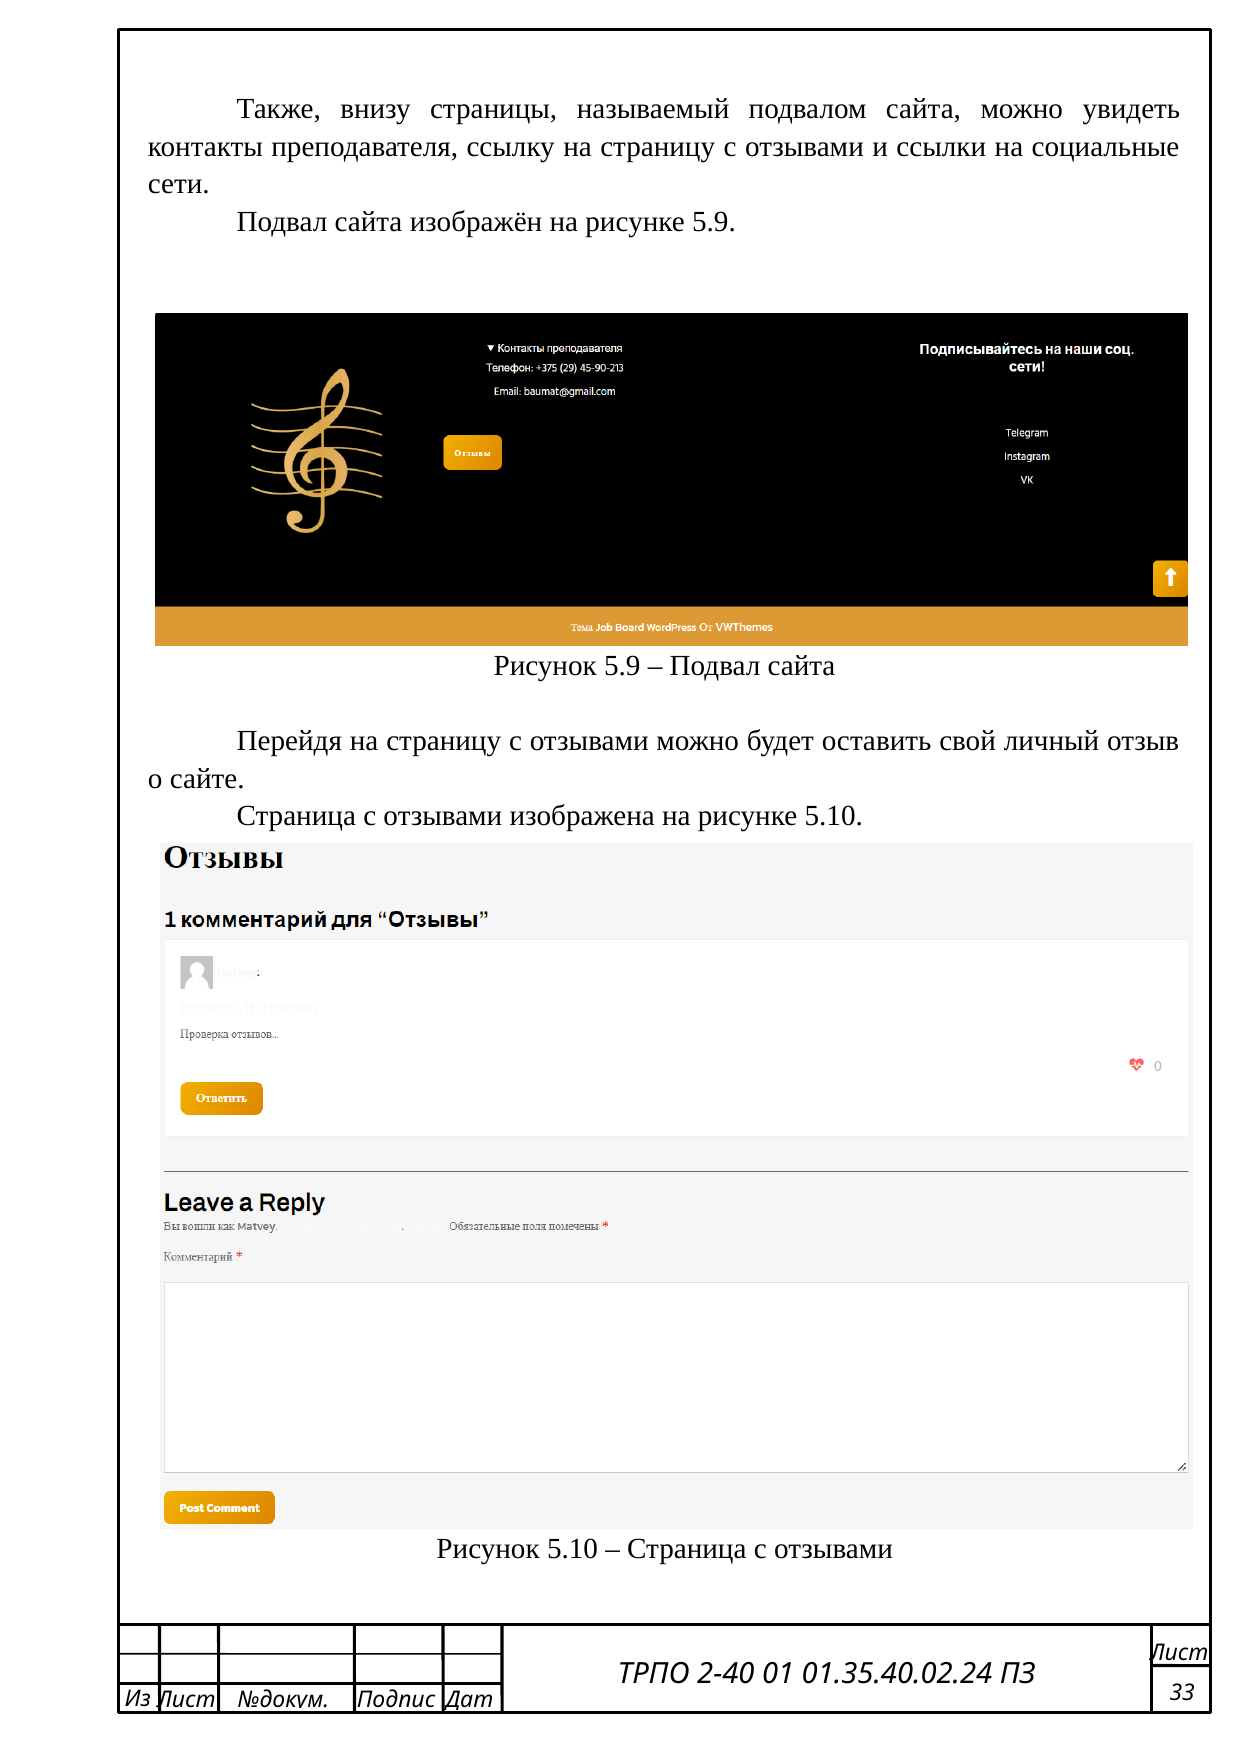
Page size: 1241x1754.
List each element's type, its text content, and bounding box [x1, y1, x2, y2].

text Подвал сайта изображён на рисунке 5.9. [148, 201, 1181, 239]
picture [159, 842, 1194, 1529]
picture [154, 313, 1188, 646]
text Страница с отзывами изображена на рисунке 5.10. [148, 796, 1181, 833]
text Перейдя на страницу с отзывами можно будет оставить свой личный отзыв о сайте. [148, 721, 1181, 796]
text Также, внизу страницы, называемый подвалом сайта, можно увидеть контакты преподавателя, ссылку на страницу с отзывами и ссылки на социальные сети. [148, 89, 1181, 201]
